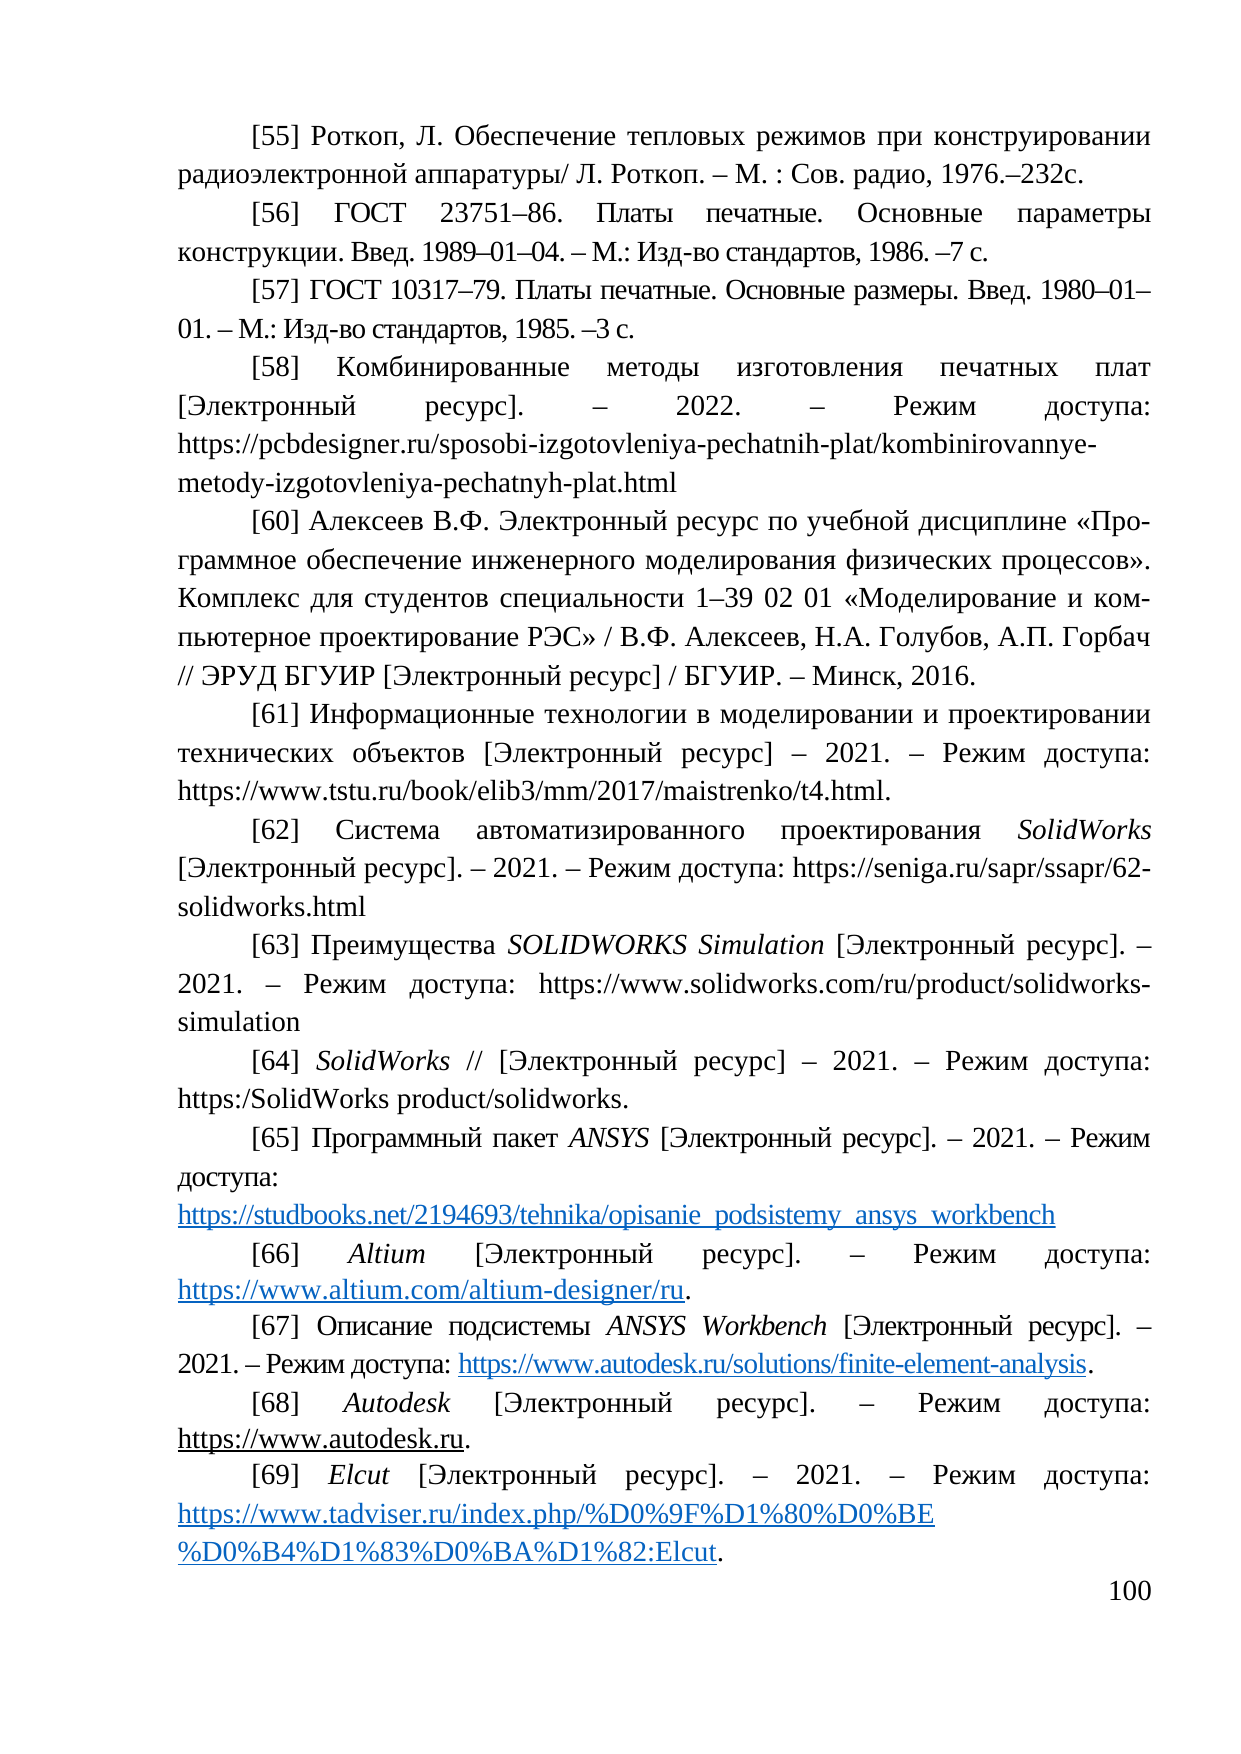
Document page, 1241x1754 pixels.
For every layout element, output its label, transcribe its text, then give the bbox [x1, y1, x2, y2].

text [60] Алексеев В.Ф. Электронный ресурс по учебной дисциплине «Про-граммное обеспечение инженерного моделирования физических процессов». Комплекс для студентов специальности 1–39 02 01 «Моделирование и ком-пьютерное проектирование РЭС» / В.Ф. Алексеев, Н.А. Голубов, А.П. Горбач // ЭРУД БГУИР [Электронный ресурс] / БГУИР. – Минск, 2016. [177, 503, 1152, 691]
text [67] Описание подсистемы ANSYS Workbench [Электронный ресурс]. – 2021. – Режим доступа: https://www.autodesk.ru/solutions/finite-element-analysis. [177, 1308, 1152, 1380]
text [55] Роткоп, Л. Обеспечение тепловых режимов при конструировании радиоэлектронной аппаратуры/ Л. Роткоп. – М. : Сов. радио, 1976.–232с. [177, 118, 1152, 190]
text [62] Система автоматизированного проектирования SolidWorks [Электронный ресурс]. – 2021. – Режим доступа: https://seniga.ru/sapr/ssapr/62-solidworks.html [177, 812, 1152, 922]
text [66] Altium [Электронный ресурс]. – Режим доступа: https://www.altium.com/altium-designer/ru. [177, 1236, 1152, 1306]
text [64] SolidWorks // [Электронный ресурс] – 2021. – Режим доступа: https:/SolidWorks product/solidworks. [177, 1043, 1152, 1115]
text [56] ГОСТ 23751–86. Платы печатные. Основные параметры конструкции. Введ. 1989–01–04. – М.: Изд-во стандартов, 1986. –7 с. [177, 195, 1152, 267]
text [58] Комбинированные методы изготовления печатных плат [Электронный ресурс]. – 2022. – Режим доступа: https://pcbdesigner.ru/sposobi-izgotovleniya-pechatnih-plat/kombinirovannye-metody-izgotovleniya-pechatnyh-plat.html [177, 349, 1152, 498]
text [63] Преимущества SOLIDWORKS Simulation [Электронный ресурс]. – 2021. – Режим доступа: https://www.solidworks.com/ru/product/solidworks-simulation [177, 927, 1152, 1038]
list [68] Autodesk [Электронный ресурс]. – Режим доступа: https://www.autodesk.ru. [177, 1385, 1152, 1455]
text [65] Программный пакет ANSYS [Электронный ресурс]. – 2021. – Режим доступа: https://studbooks.net/2194693/tehnika/opisanie_podsistemy_ansys_workbench [177, 1120, 1152, 1231]
text [57] ГОСТ 10317–79. Платы печатные. Основные размеры. Введ. 1980–01–01. – М.: Изд-во стандартов, 1985. –3 с. [177, 272, 1152, 344]
text [61] Информационные технологии в моделировании и проектировании технических объектов [Электронный ресурс] – 2021. – Режим доступа: https://www.tstu.ru/book/elib3/mm/2017/maistrenko/t4.html. [177, 696, 1152, 807]
text [69] Elcut [Электронный ресурс]. – 2021. – Режим доступа: https://www.tadviser.ru/index.php/%D0%9F%D1%80%D0%BE%D0%B4%D1%83%D0%BA%D1%82:Elcut. [177, 1457, 1152, 1568]
